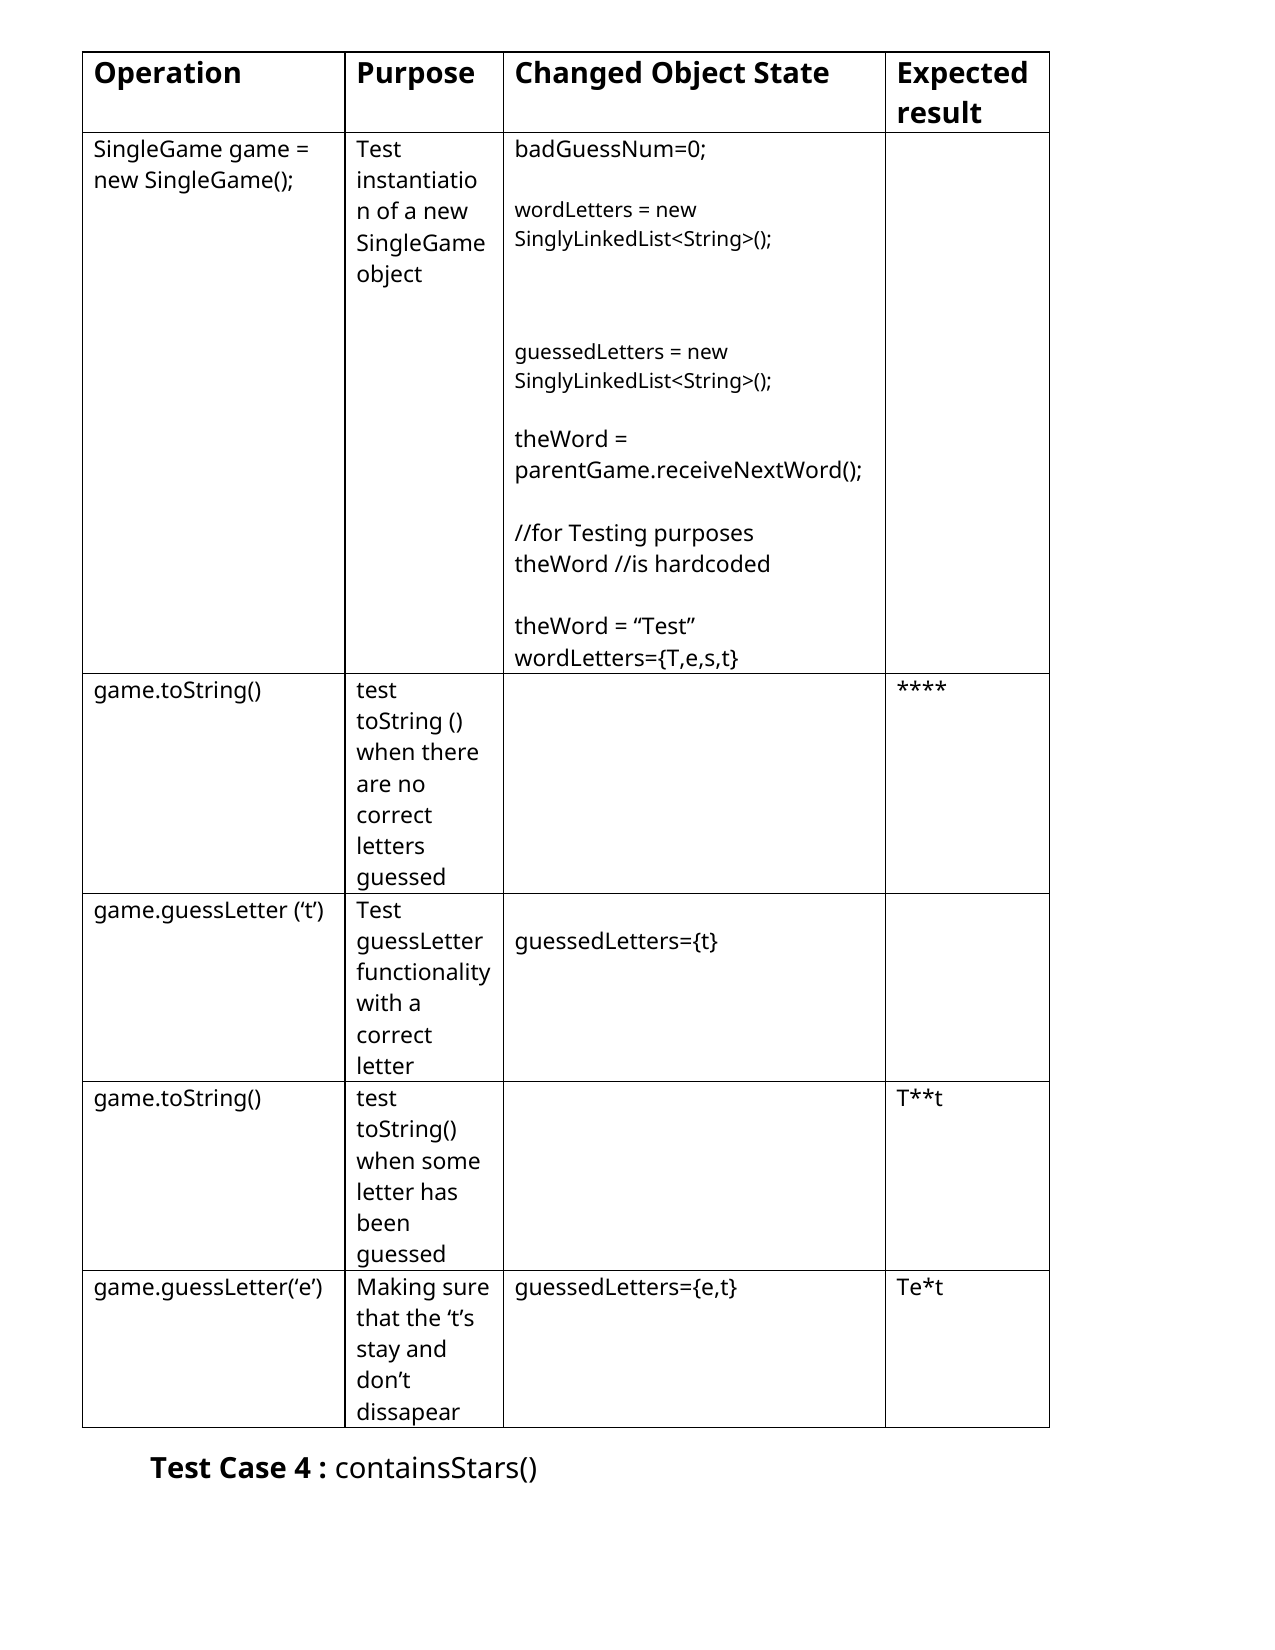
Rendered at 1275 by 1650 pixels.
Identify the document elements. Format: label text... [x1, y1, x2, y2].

table_cell game.toString() [83, 1082, 344, 1270]
table_cell test toString () when there are no correct letters guessed [346, 674, 503, 893]
table_cell test toString() when some letter has been guessed [346, 1082, 503, 1270]
table_cell Te*t [886, 1271, 1049, 1427]
table_cell game.toString() [83, 674, 344, 893]
table_cell Test guessLetter functionality with a correct letter [346, 894, 503, 1081]
table_cell [504, 1082, 885, 1270]
table_cell badGuessNum=0; wordLetters = new SinglyLinkedList<String>(); guessedLetters = new SinglyLinkedList<String>(); theWord = parentGame.receiveNextWord(); //for Testing purposes theWord //is hardcoded theWord = “Test” wordLetters={T,e,s,t} [504, 133, 885, 673]
table_cell game.guessLetter (‘t’) [83, 894, 344, 1081]
table_cell [886, 894, 1049, 1081]
table_cell [504, 674, 885, 893]
table_cell game.guessLetter(‘e’) [83, 1271, 344, 1427]
table_cell SingleGame game = new SingleGame(); [83, 133, 344, 673]
table_cell T**t [886, 1082, 1049, 1270]
table_cell Making sure that the ‘t’s stay and don’t dissapear [346, 1271, 503, 1427]
table_cell guessedLetters={e,t} [504, 1271, 885, 1427]
table_cell [886, 133, 1049, 673]
table_header Expected result [886, 53, 1049, 132]
table_header Purpose [346, 53, 503, 132]
table_header Changed Object State [504, 53, 885, 132]
text Test Case 4 : containsStars() [150, 1245, 1125, 1487]
table_cell guessedLetters={t} [504, 894, 885, 1081]
table_cell Test instantiation of a new SingleGame object [346, 133, 503, 673]
table_cell **** [886, 674, 1049, 893]
table_header Operation [83, 53, 344, 132]
